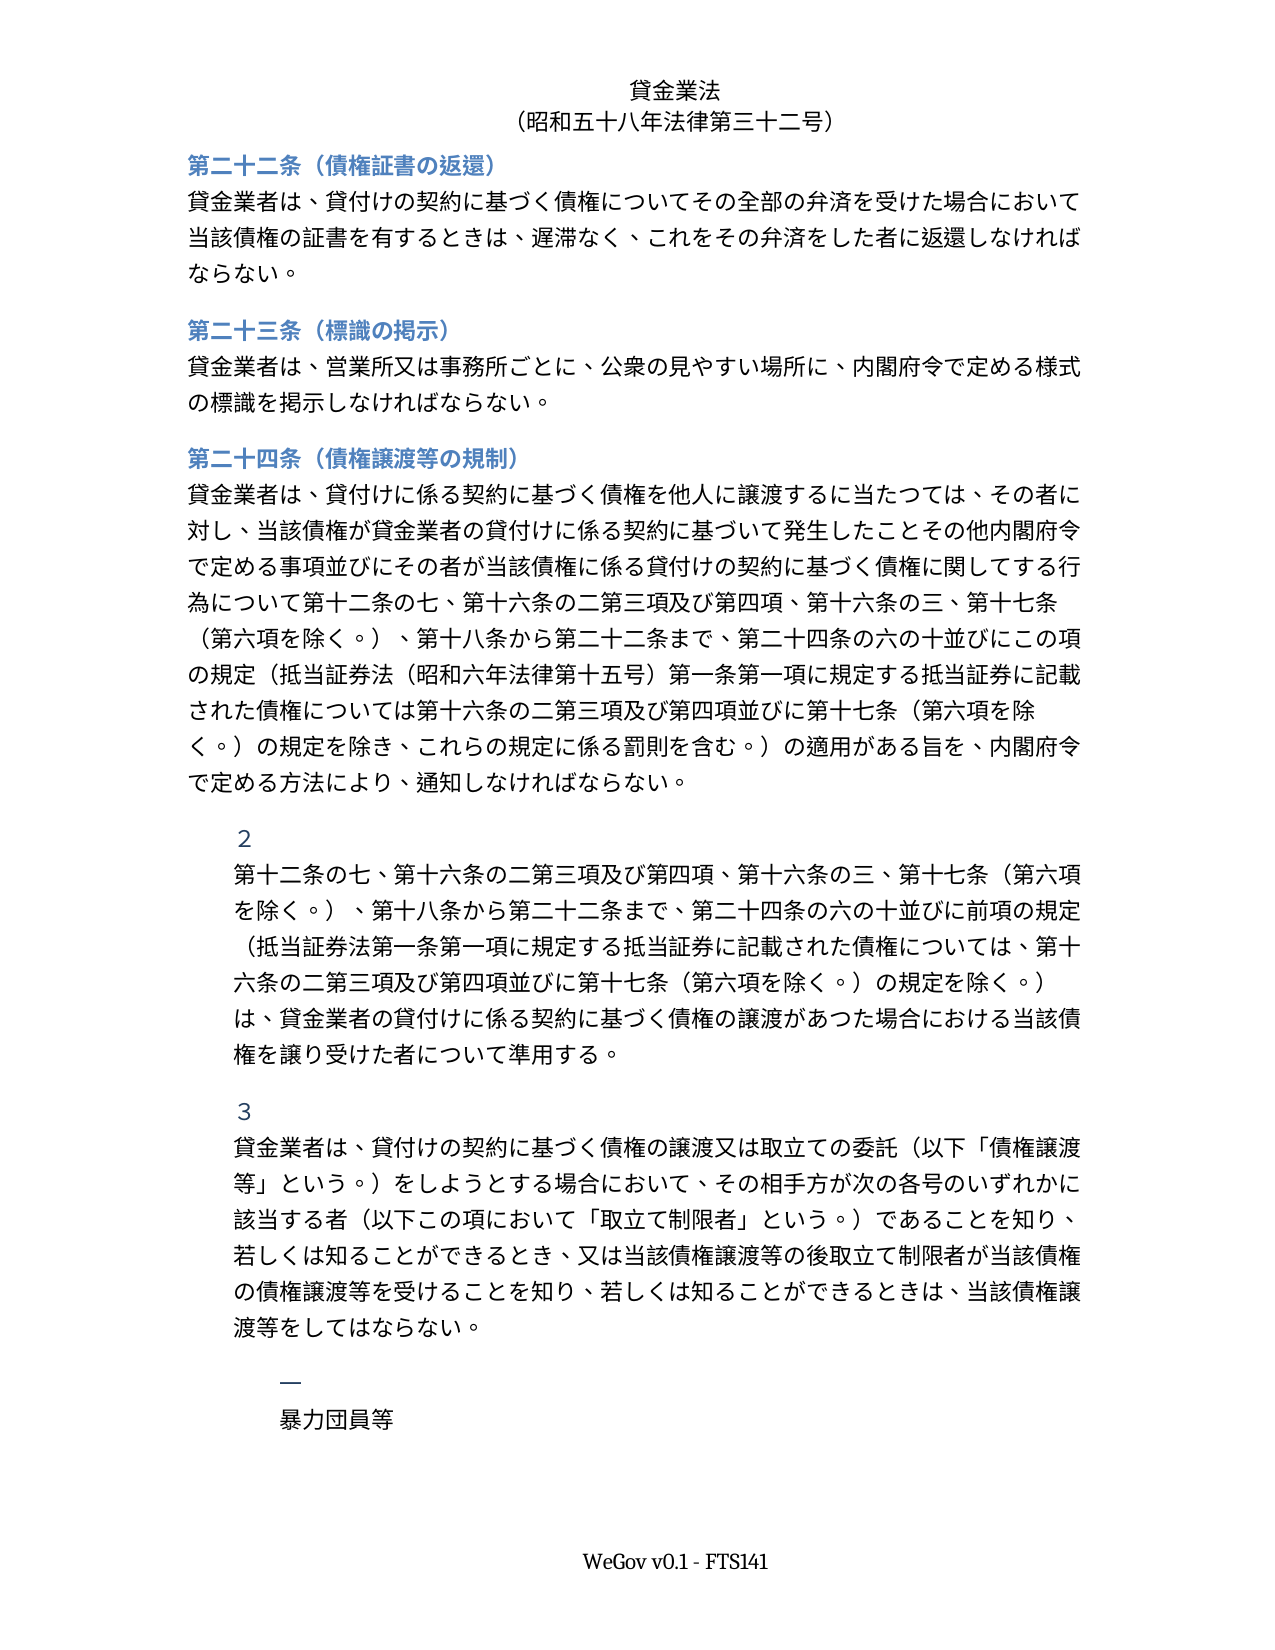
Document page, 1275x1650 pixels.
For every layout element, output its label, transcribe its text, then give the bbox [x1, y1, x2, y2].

text 貸金業者は、貸付けの契約に基づく債権についてその全部の弁済を受けた場合において当該債権の証書を有するときは、遅滞なく、これをその弁済をした者に返還しなければならない。 [187, 186, 1087, 289]
text 第十二条の七、第十六条の二第三項及び第四項、第十六条の三、第十七条（第六項を除く。）、第十八条から第二十二条まで、第二十四条の六の十並びに前項の規定（抵当証券法第一条第一項に規定する抵当証券に記載された債権については、第十六条の二第三項及び第四項並びに第十七条（第六項を除く。）の規定を除く。）は、貸金業者の貸付けに係る契約に基づく債権の譲渡があつた場合における当該債権を譲り受けた者について準用する。 [233, 859, 1087, 1070]
subtitle 第二十三条（標識の掲示） [187, 314, 1087, 346]
subtitle 第二十二条（債権証書の返還） [187, 150, 1087, 181]
text 暴力団員等 [279, 1404, 1087, 1435]
subtitle ２ [233, 823, 1087, 855]
subtitle 第二十四条（債権譲渡等の規制） [187, 443, 1087, 474]
text 貸金業者は、貸付けに係る契約に基づく債権を他人に譲渡するに当たつては、その者に対し、当該債権が貸金業者の貸付けに係る契約に基づいて発生したことその他内閣府令で定める事項並びにその者が当該債権に係る貸付けの契約に基づく債権に関してする行為について第十二条の七、第十六条の二第三項及び第四項、第十六条の三、第十七条（第六項を除く。）、第十八条から第二十二条まで、第二十四条の六の十並びにこの項の規定（抵当証券法（昭和六年法律第十五号）第一条第一項に規定する抵当証券に記載された債権については第十六条の二第三項及び第四項並びに第十七条（第六項を除く。）の規定を除き、これらの規定に係る罰則を含む。）の適用がある旨を、内閣府令で定める方法により、通知しなければならない。 [187, 479, 1087, 798]
subtitle ３ [233, 1096, 1087, 1127]
text 貸金業者は、営業所又は事務所ごとに、公衆の見やすい場所に、内閣府令で定める様式の標識を掲示しなければならない。 [187, 351, 1087, 418]
subtitle 一 [279, 1368, 1087, 1399]
